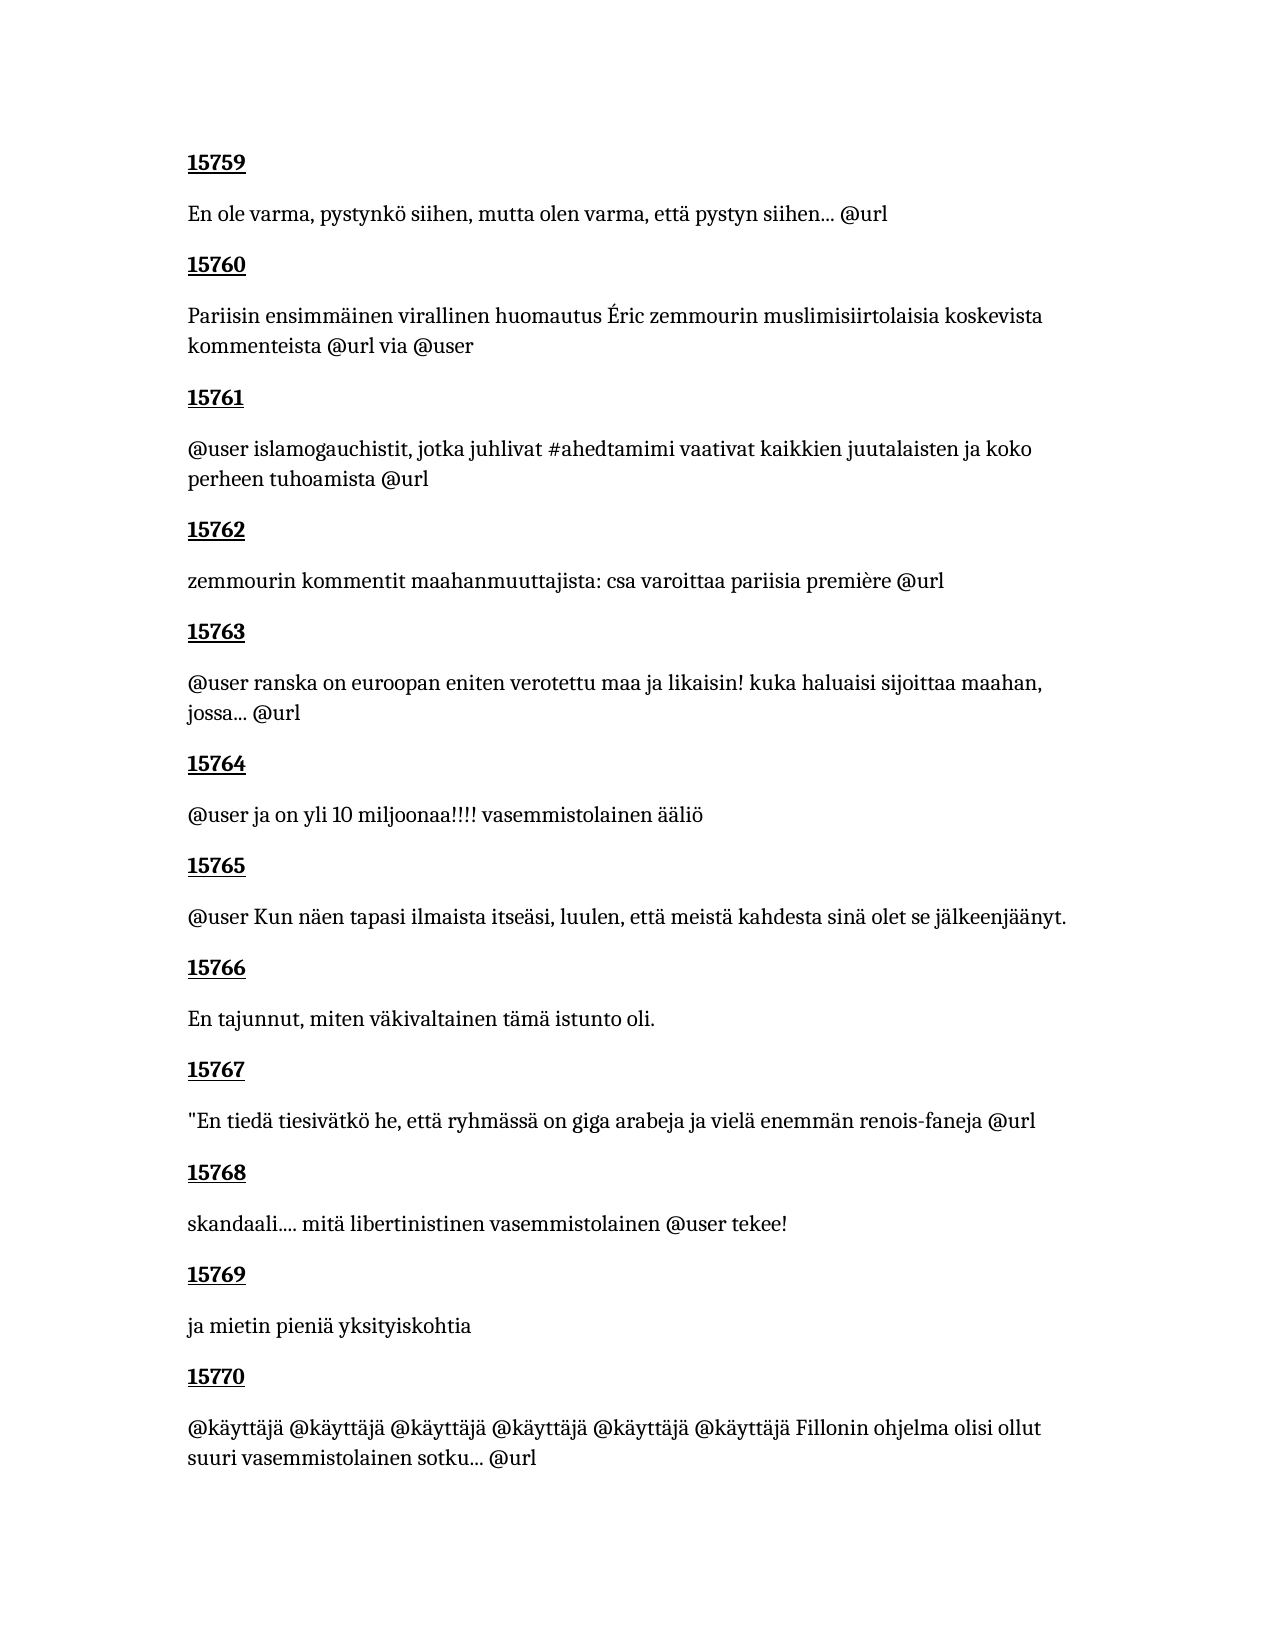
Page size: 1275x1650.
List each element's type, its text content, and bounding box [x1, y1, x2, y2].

text "En tiedä tiesivätkö he, että ryhmässä on giga arabeja ja vielä enemmän renois-faneja @url [187, 1108, 1087, 1135]
text @user ja on yli 10 miljoonaa!!!! vasemmistolainen ääliö [187, 802, 1087, 828]
text @user islamogauchistit, jotka juhlivat #ahedtamimi vaativat kaikkien juutalaisten ja koko perheen tuhoamista @url [187, 435, 1087, 492]
text Pariisin ensimmäinen virallinen huomautus Éric zemmourin muslimisiirtolaisia koskevista kommenteista @url via @user [187, 303, 1087, 360]
text 15762 [187, 517, 1087, 543]
text 15765 [187, 853, 1087, 879]
text 15769 [187, 1261, 1087, 1288]
text 15764 [187, 751, 1087, 777]
text En tajunnut, miten väkivaltainen tämä istunto oli. [187, 1006, 1087, 1033]
text 15770 [187, 1363, 1087, 1390]
text zemmourin kommentit maahanmuuttajista: csa varoittaa pariisia première @url [187, 568, 1087, 594]
text @user Kun näen tapasi ilmaista itseäsi, luulen, että meistä kahdesta sinä olet se jälkeenjäänyt. [187, 904, 1087, 931]
text 15759 [187, 150, 1087, 176]
text 15768 [187, 1159, 1087, 1186]
text 15767 [187, 1057, 1087, 1084]
text 15760 [187, 252, 1087, 278]
text 15761 [187, 384, 1087, 411]
text 15763 [187, 619, 1087, 645]
text En ole varma, pystynkö siihen, mutta olen varma, että pystyn siihen... @url [187, 201, 1087, 227]
text skandaali.... mitä libertinistinen vasemmistolainen @user tekee! [187, 1210, 1087, 1237]
text @user ranska on euroopan eniten verotettu maa ja likaisin! kuka haluaisi sijoittaa maahan, jossa... @url [187, 670, 1087, 726]
text 15766 [187, 955, 1087, 982]
text @käyttäjä @käyttäjä @käyttäjä @käyttäjä @käyttäjä @käyttäjä Fillonin ohjelma olisi ollut suuri vasemmistolainen sotku... @url [187, 1414, 1087, 1471]
text ja mietin pieniä yksityiskohtia [187, 1312, 1087, 1339]
